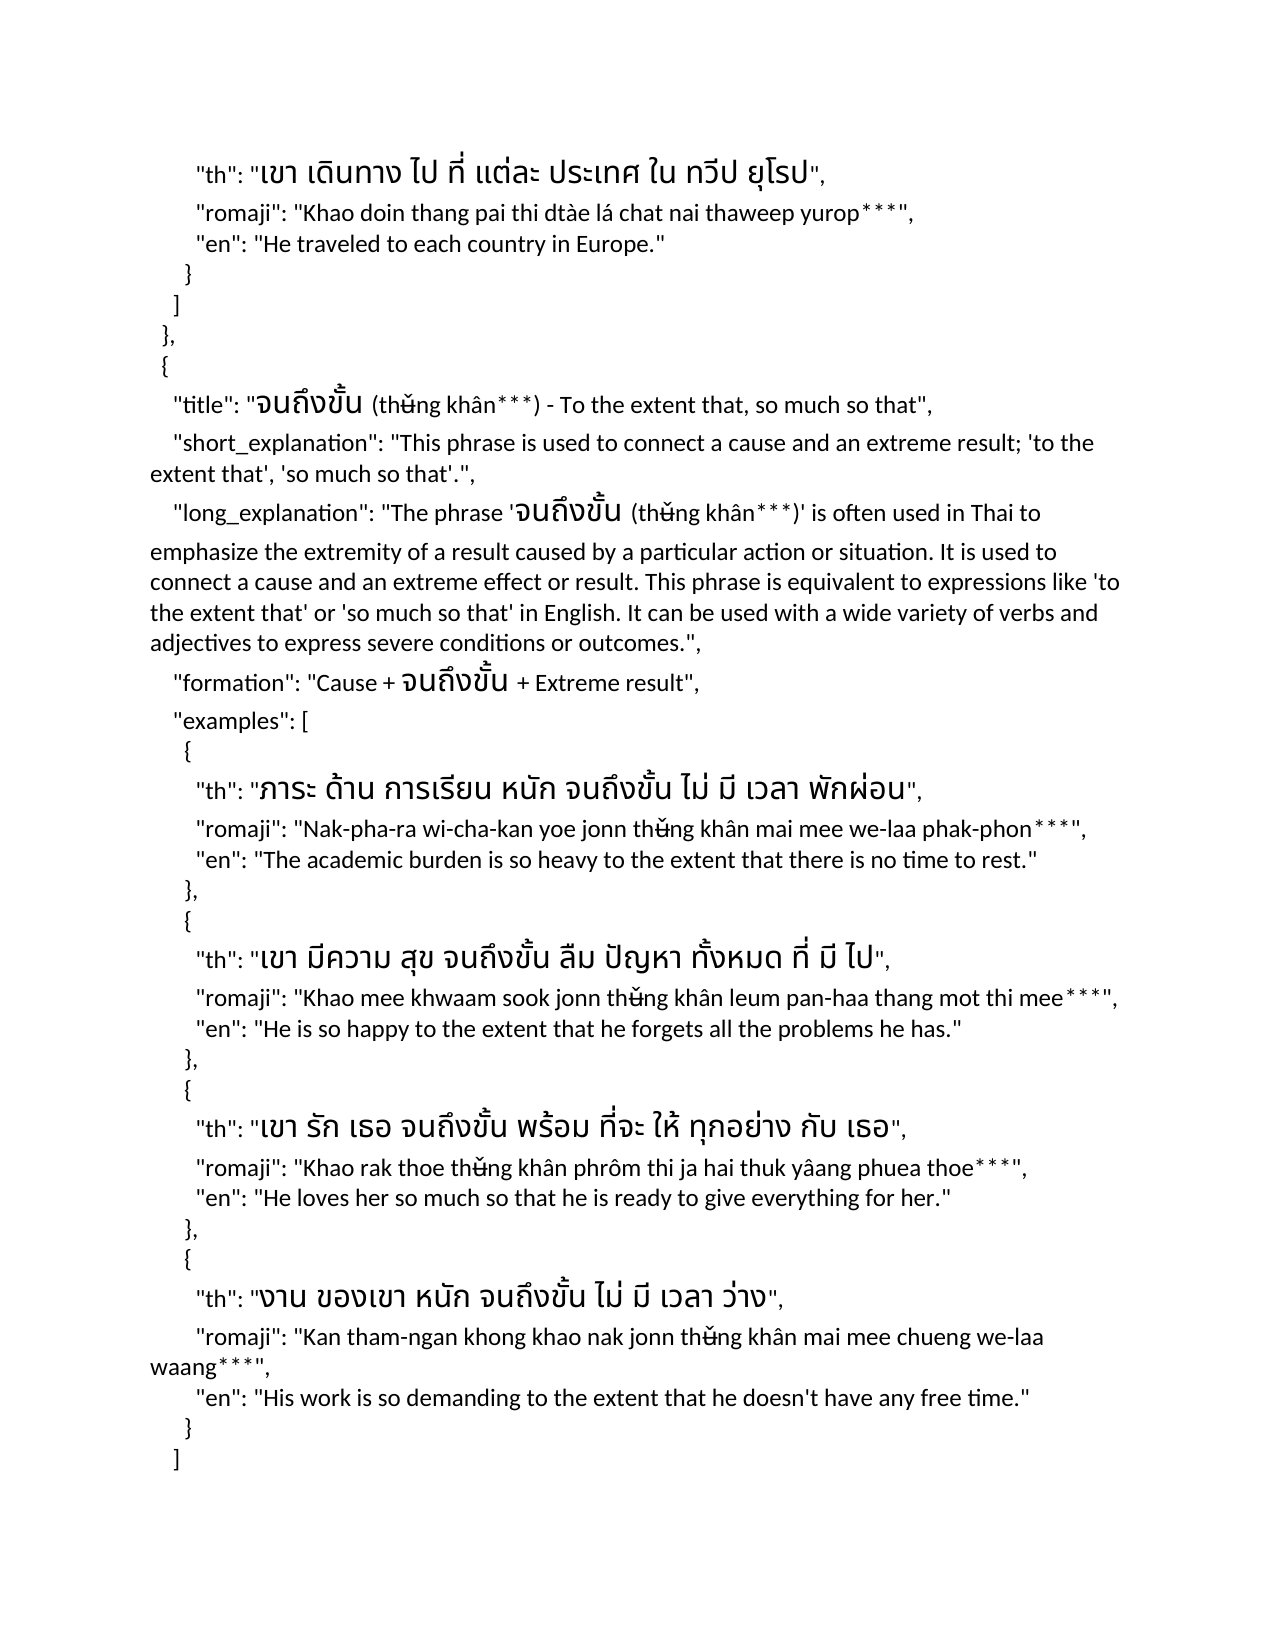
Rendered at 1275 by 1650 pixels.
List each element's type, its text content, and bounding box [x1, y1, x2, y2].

text "th": "งาน ของเขา หนัก จนถึงขั้น ไม่ มี เวลา ว่าง", [150, 1274, 1125, 1321]
text }, [150, 1043, 1125, 1074]
text "long_explanation": "The phrase 'จนถึงขั้น (thʉ̌ng khân***)' is often used in Thai to emphasize the extremity of a result caused by a particular action or situation. It is used to connect a cause and an extreme effect or result. This phrase is equivalent to expressions like 'to the extent that' or 'so much so that' in English. It can be used with a wide variety of verbs and adjectives to express severe conditions or outcomes.", [150, 488, 1125, 658]
text ] [150, 289, 1125, 319]
text ] [150, 1443, 1125, 1474]
text "romaji": "Khao rak thoe thʉ̌ng khân phrôm thi ja hai thuk yâang phuea thoe***", [150, 1152, 1125, 1182]
text "short_explanation": "This phrase is used to connect a cause and an extreme result; 'to the extent that', 'so much so that'.", [150, 427, 1125, 488]
text }, [150, 319, 1125, 350]
text "title": "จนถึงขั้น (thʉ̌ng khân***) - To the extent that, so much so that", [150, 380, 1125, 427]
text { [150, 350, 1125, 380]
text "en": "He loves her so much so that he is ready to give everything for her." [150, 1182, 1125, 1213]
text { [150, 1243, 1125, 1274]
text "th": "ภาระ ด้าน การเรียน หนัก จนถึงขั้น ไม่ มี เวลา พักผ่อน", [150, 766, 1125, 813]
text { [150, 1074, 1125, 1104]
text "th": "เขา มีความ สุข จนถึงขั้น ลืม ปัญหา ทั้งหมด ที่ มี ไป", [150, 935, 1125, 982]
text "en": "The academic burden is so heavy to the extent that there is no time to rest." [150, 844, 1125, 874]
text "romaji": "Nak-pha-ra wi-cha-kan yoe jonn thʉ̌ng khân mai mee we-laa phak-phon***", [150, 813, 1125, 844]
text { [150, 905, 1125, 935]
text "en": "He traveled to each country in Europe." [150, 228, 1125, 258]
text } [150, 1413, 1125, 1443]
text "formation": "Cause + จนถึงขั้น + Extreme result", [150, 658, 1125, 705]
text "romaji": "Kan tham-ngan khong khao nak jonn thʉ̌ng khân mai mee chueng we-laa waang***", [150, 1321, 1125, 1382]
text "en": "He is so happy to the extent that he forgets all the problems he has." [150, 1013, 1125, 1043]
text "en": "His work is so demanding to the extent that he doesn't have any free time." [150, 1382, 1125, 1413]
text "th": "เขา รัก เธอ จนถึงขั้น พร้อม ที่จะ ให้ ทุกอย่าง กับ เธอ", [150, 1104, 1125, 1152]
text "romaji": "Khao mee khwaam sook jonn thʉ̌ng khân leum pan-haa thang mot thi mee***", [150, 982, 1125, 1013]
text { [150, 736, 1125, 766]
text "examples": [ [150, 705, 1125, 736]
text }, [150, 1213, 1125, 1243]
text "romaji": "Khao doin thang pai thi dtàe lá chat nai thaweep yurop***", [150, 197, 1125, 228]
text "th": "เขา เดินทาง ไป ที่ แต่ละ ประเทศ ใน ทวีป ยุโรป", [150, 150, 1125, 197]
text }, [150, 874, 1125, 905]
text } [150, 258, 1125, 289]
